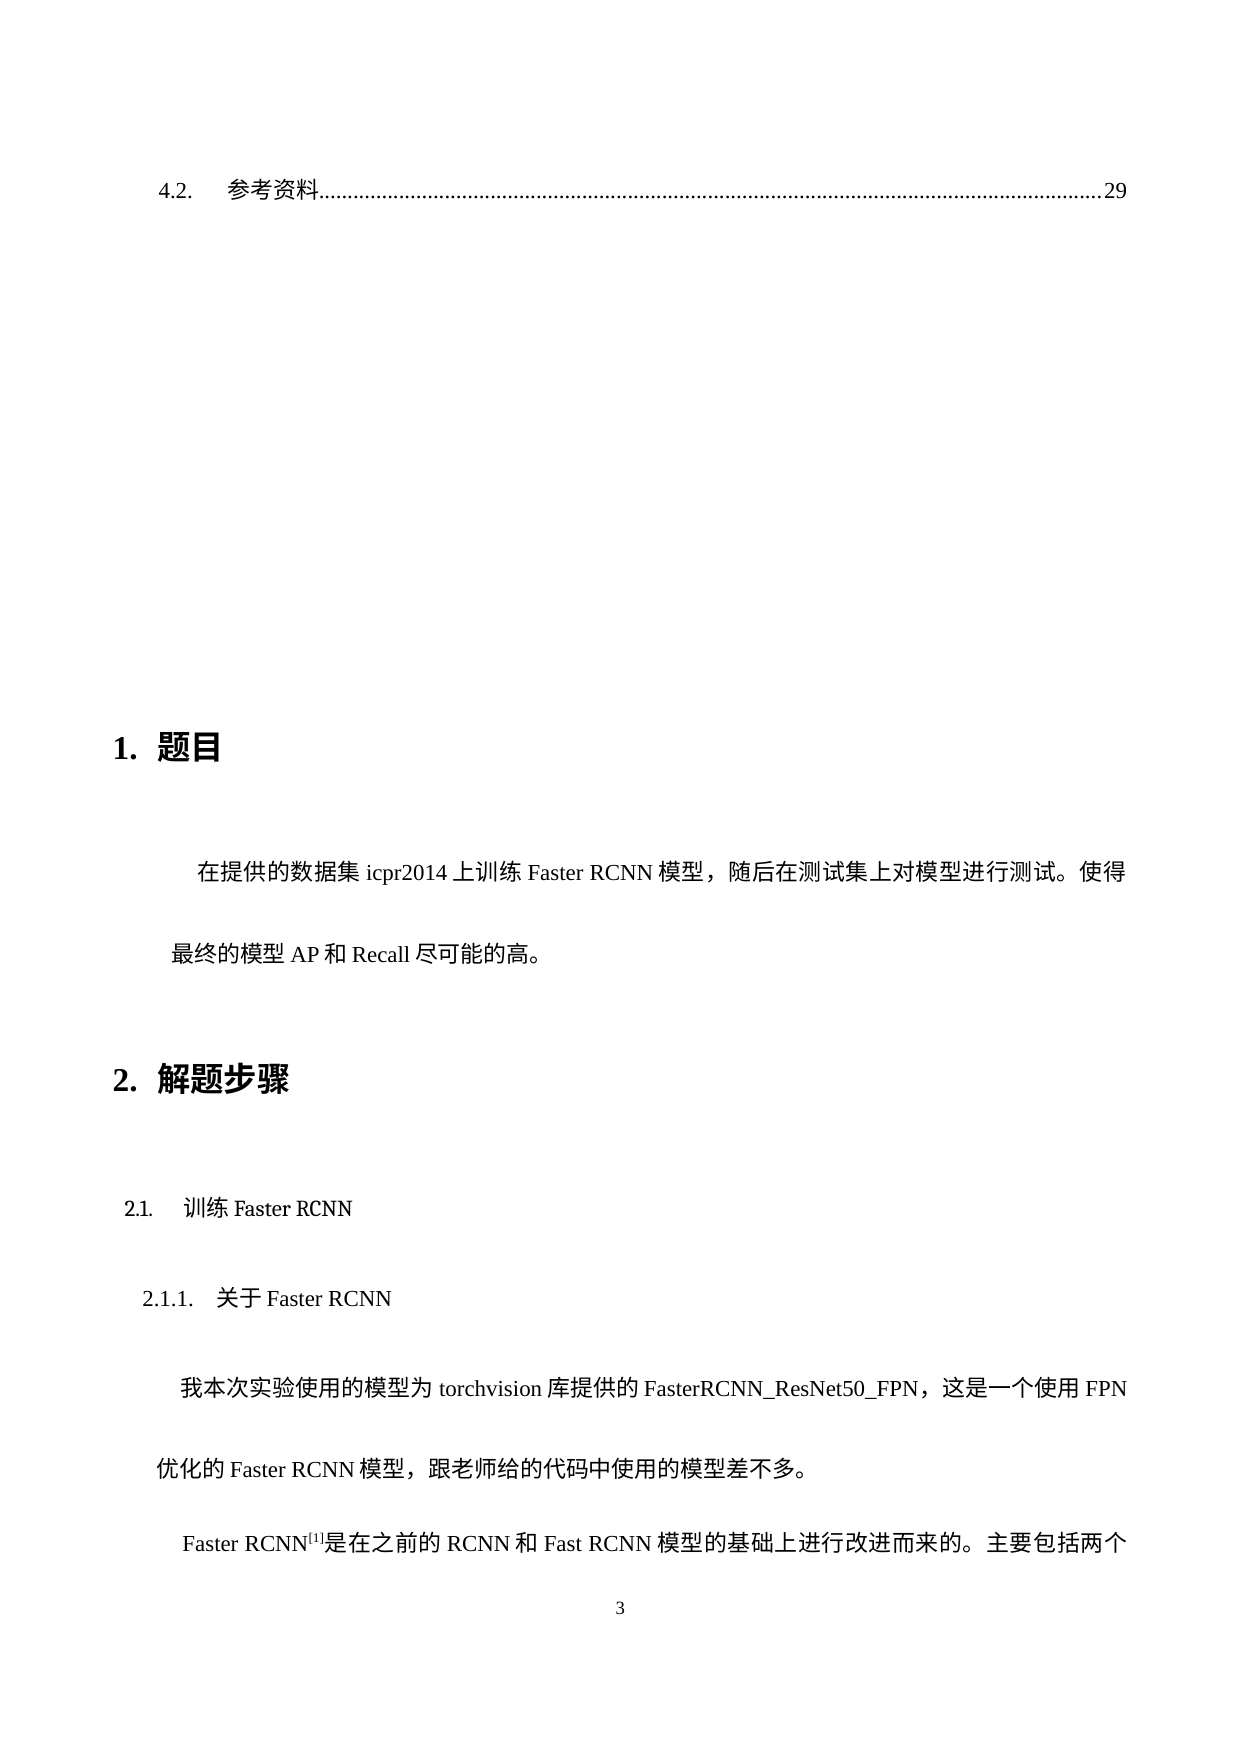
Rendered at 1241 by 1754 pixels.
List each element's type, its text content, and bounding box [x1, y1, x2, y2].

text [157, 1508, 1128, 1574]
subtitle 题目 [112, 712, 1128, 777]
subtitle 关于Faster RCNN [142, 1264, 1128, 1329]
list 在提供的数据集icpr2014上训练Faster RCNN模型，随后在测试集上对模型进行测试。使得最终的模型AP和Recall尽可能的高。 [171, 838, 1128, 985]
subtitle 训练Faster RCNN [124, 1174, 1128, 1239]
text 我本次实验使用的模型为torchvision库提供的FasterRCNN_ResNet50_FPN，这是一个使用FPN优化的Faster RCNN模型，跟老师给的代码中使用的模型差不多。 [156, 1354, 1128, 1500]
subtitle 解题步骤 [112, 1044, 1128, 1110]
